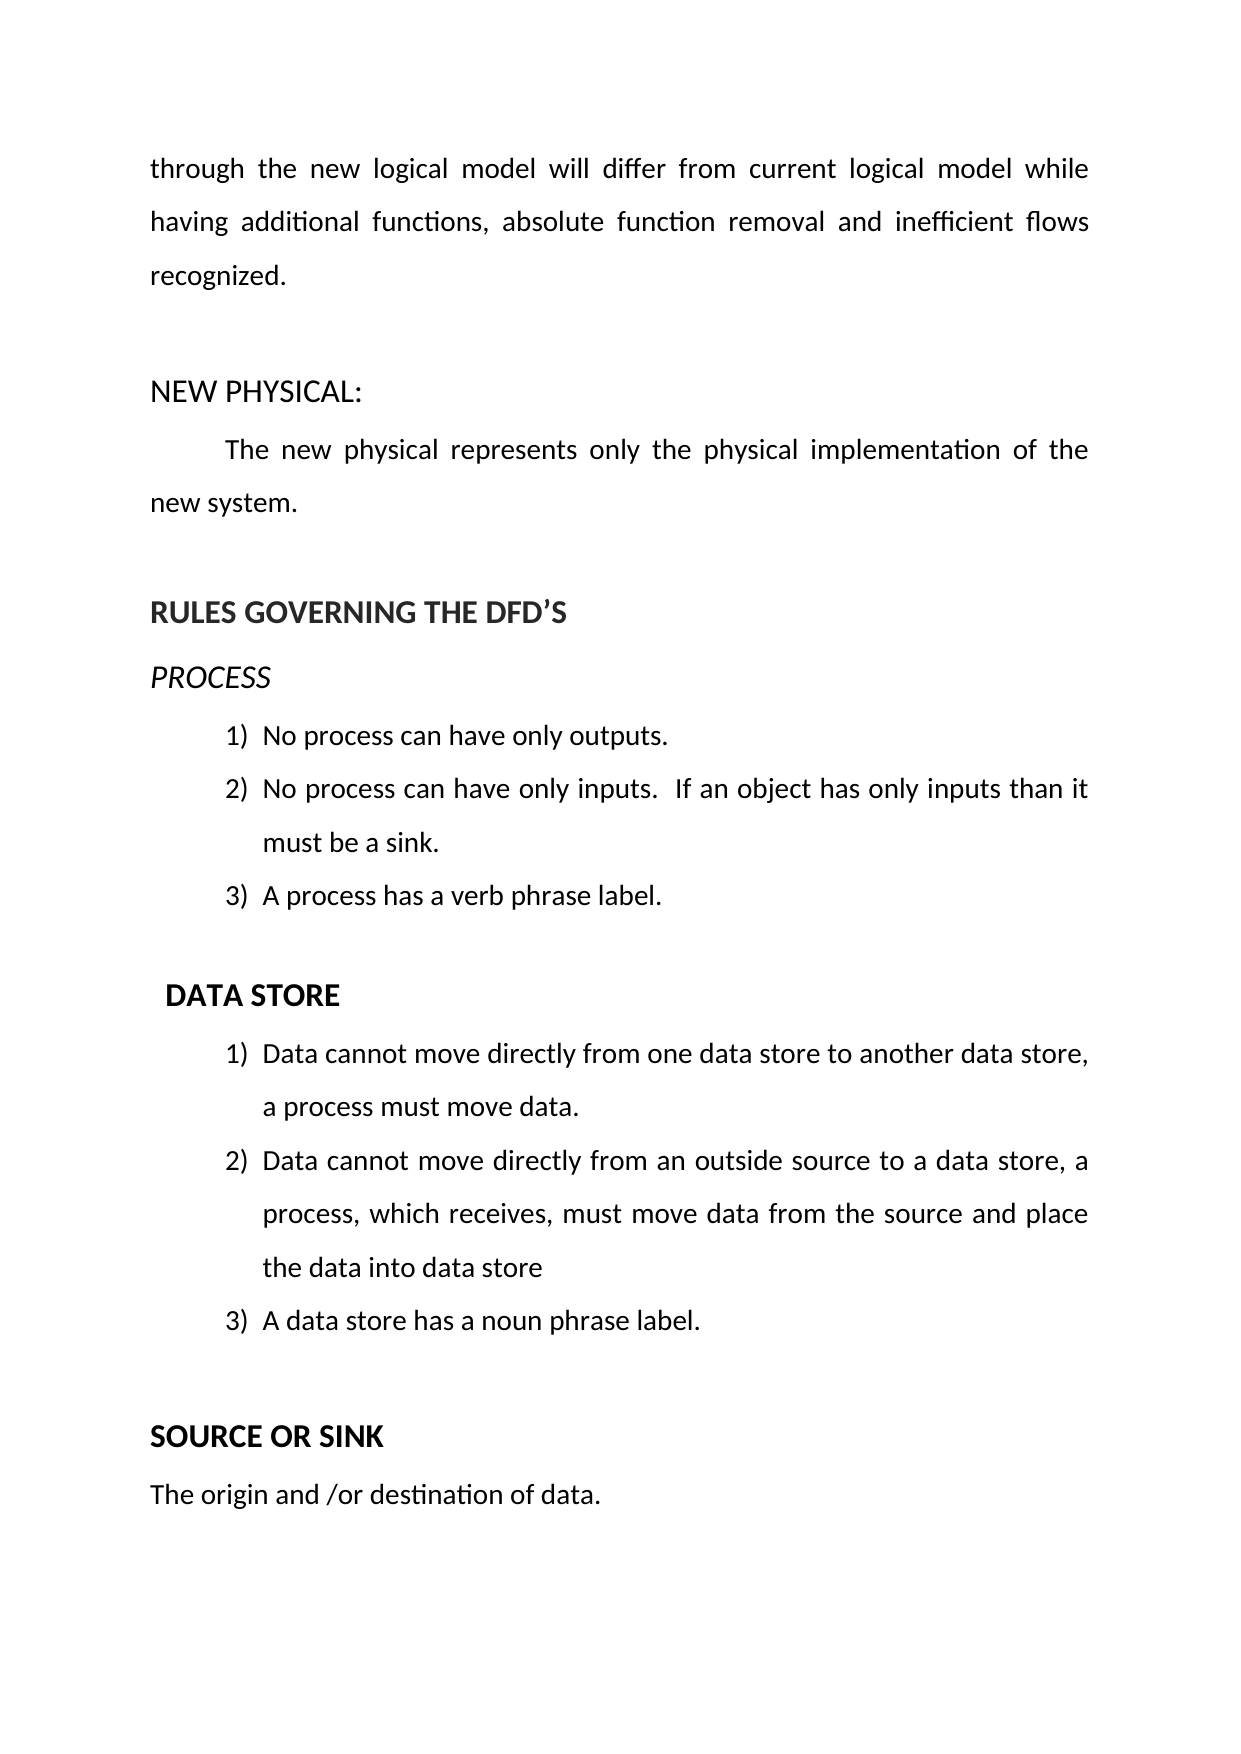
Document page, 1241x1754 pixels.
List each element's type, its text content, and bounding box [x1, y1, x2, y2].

text NEW PHYSICAL: [150, 370, 1090, 411]
subtitle PROCESS [150, 656, 1090, 697]
list Data cannot move directly from one data store to another data store, a process must move data. [225, 1035, 1090, 1124]
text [150, 150, 1090, 292]
text The new physical represents only the physical implementation of the new system. [150, 431, 1090, 520]
list No process can have only inputs. If an object has only inputs than it must be a sink. [225, 770, 1090, 859]
list A data store has a noun phrase label. [225, 1302, 1090, 1338]
list No process can have only outputs. [225, 717, 1090, 753]
list Data cannot move directly from an outside source to a data store, a process, which receives, must move data from the source and place the data into data store [225, 1142, 1090, 1284]
list A process has a verb phrase label. [225, 877, 1090, 913]
text The origin and /or destination of data. [150, 1476, 1090, 1512]
text DATA STORE [150, 974, 1090, 1014]
text SOURCE OR SINK [150, 1415, 1090, 1456]
subtitle RULES GOVERNING THE DFD’S [150, 591, 1090, 631]
